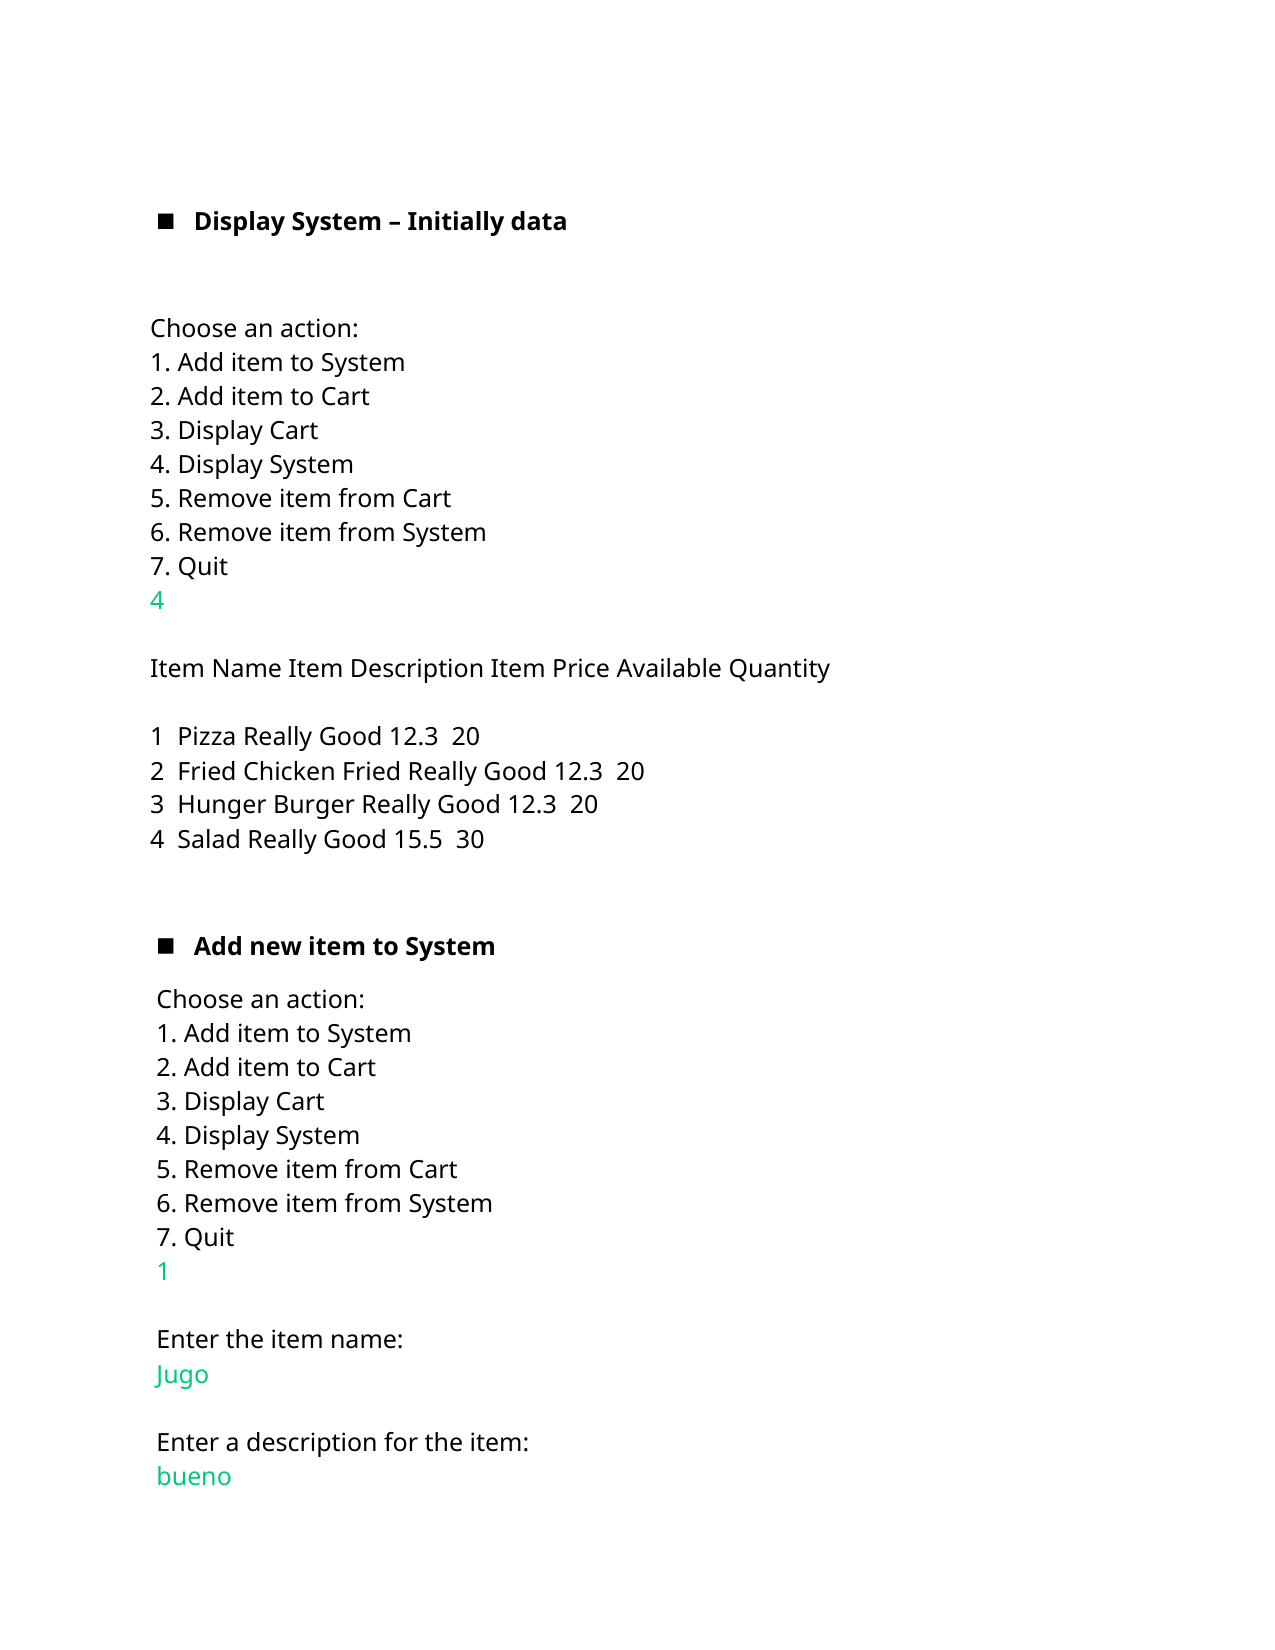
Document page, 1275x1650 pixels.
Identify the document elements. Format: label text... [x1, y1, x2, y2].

text Choose an action: [156, 982, 1125, 1016]
text Enter the item name: [156, 1322, 1125, 1356]
text 6. Remove item from System [150, 515, 1125, 549]
text Jugo [156, 1356, 1125, 1390]
text 2. Add item to Cart [150, 378, 1125, 412]
list Display System – Initially data [156, 203, 1125, 237]
text 4. Display System [156, 1118, 1125, 1152]
text Enter a description for the item: [156, 1424, 1125, 1458]
text 3. Display Cart [156, 1084, 1125, 1118]
text 1 Pizza Really Good 12.3 20 [150, 719, 1125, 753]
text 7. Quit [150, 549, 1125, 583]
text 3. Display Cart [150, 412, 1125, 447]
text Item Name Item Description Item Price Available Quantity [150, 651, 1125, 685]
text 4 [150, 583, 1125, 617]
text 3 Hunger Burger Really Good 12.3 20 [150, 787, 1125, 821]
text 1. Add item to System [156, 1016, 1125, 1050]
text 5. Remove item from Cart [150, 481, 1125, 515]
text 7. Quit [156, 1220, 1125, 1254]
text 5. Remove item from Cart [156, 1152, 1125, 1186]
text 1 [156, 1254, 1125, 1288]
text 2 Fried Chicken Fried Really Good 12.3 20 [150, 753, 1125, 787]
text bueno [156, 1458, 1125, 1492]
list Add new item to System [156, 928, 1125, 962]
text 1. Add item to System [150, 344, 1125, 378]
text 4. Display System [150, 447, 1125, 481]
text 6. Remove item from System [156, 1186, 1125, 1220]
text 2. Add item to Cart [156, 1050, 1125, 1084]
text 4 Salad Really Good 15.5 30 [150, 821, 1125, 855]
text Choose an action: [150, 310, 1125, 344]
